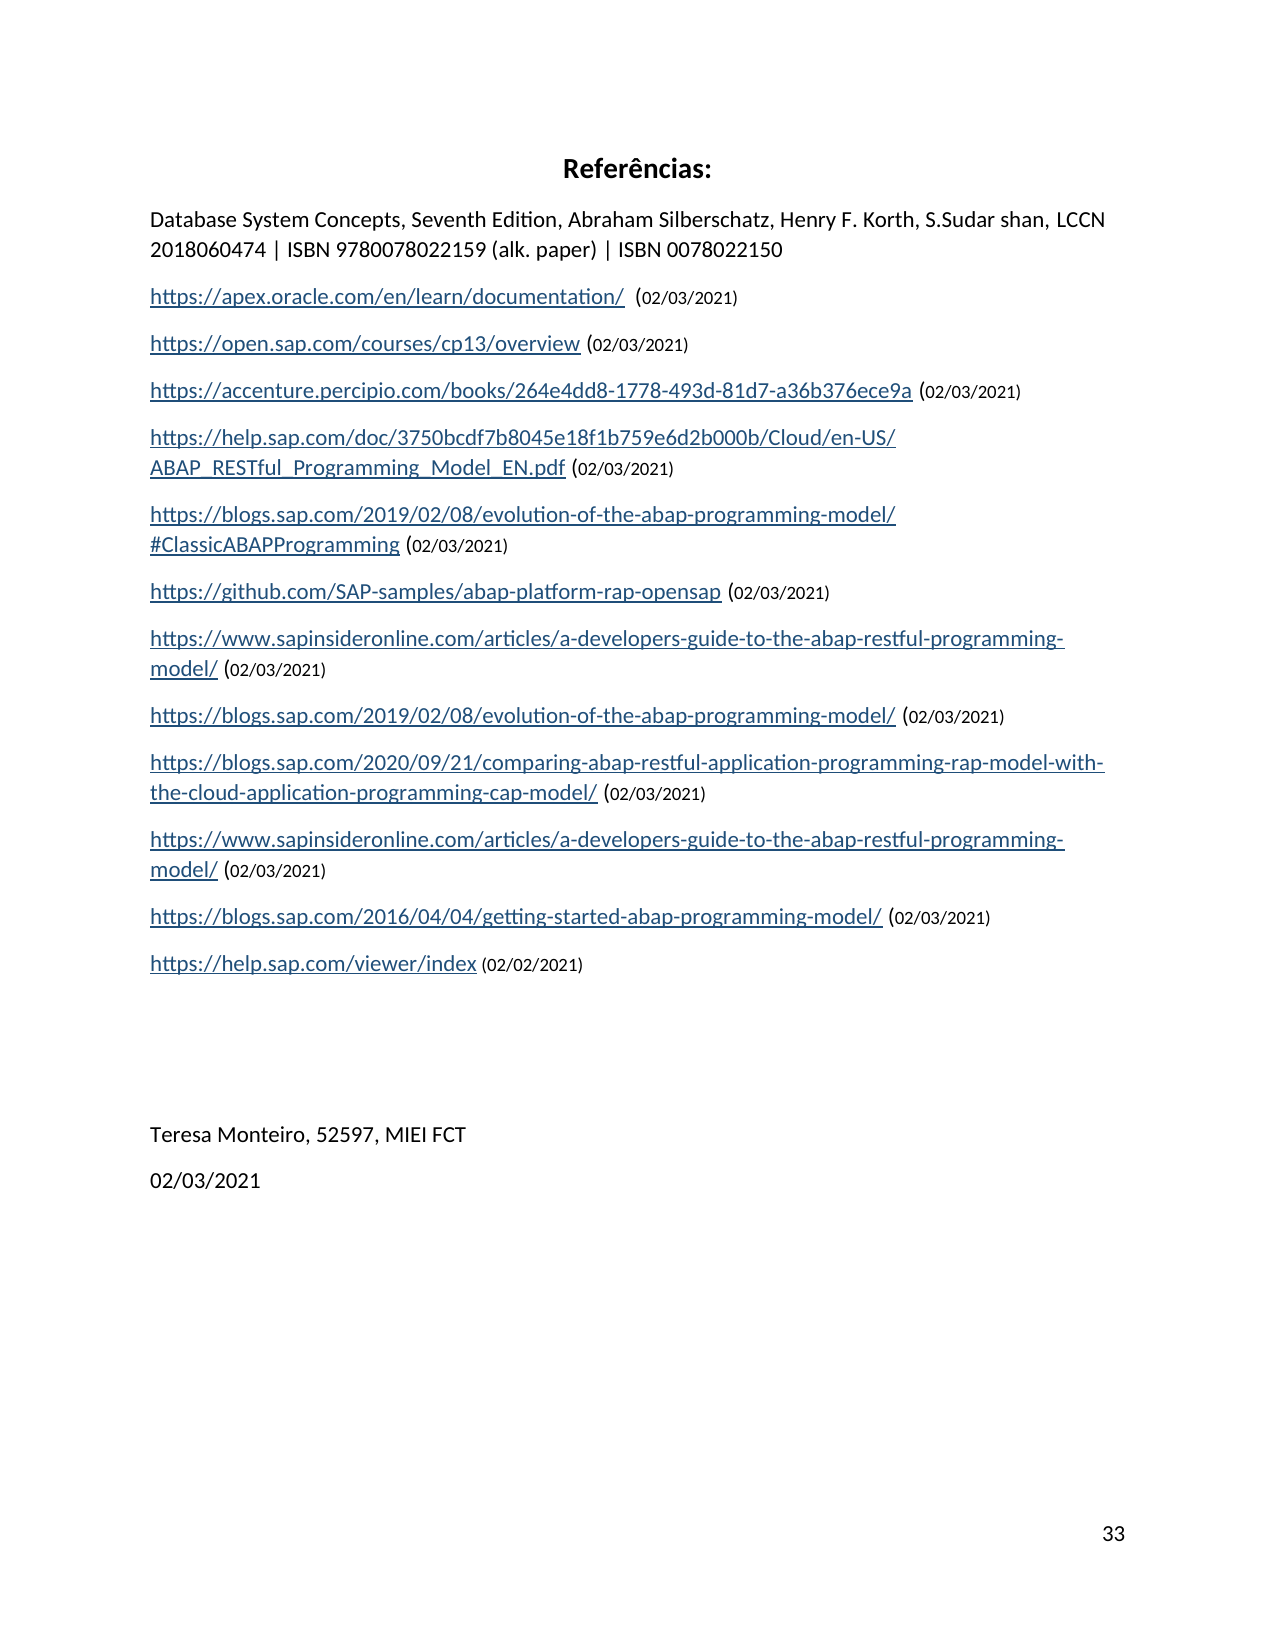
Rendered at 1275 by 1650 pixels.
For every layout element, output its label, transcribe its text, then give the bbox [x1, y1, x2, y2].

text https://open.sap.com/courses/cp13/overview (02/03/2021) [150, 329, 1125, 357]
text 02/03/2021 [150, 1167, 1125, 1195]
text Referências: [150, 150, 1125, 186]
text https://accenture.percipio.com/books/264e4dd8-1778-493d-81d7-a36b376ece9a (02/03/2021) [150, 376, 1125, 404]
text https://github.com/SAP-samples/abap-platform-rap-opensap (02/03/2021) [150, 577, 1125, 605]
text https://blogs.sap.com/2020/09/21/comparing-abap-restful-application-programming-rap-model-with-the-cloud-application-programming-cap-model/ (02/03/2021) [150, 748, 1125, 806]
text https://help.sap.com/doc/3750bcdf7b8045e18f1b759e6d2b000b/Cloud/en-US/ABAP_RESTful_Programming_Model_EN.pdf (02/03/2021) [150, 423, 1125, 481]
text https://blogs.sap.com/2019/02/08/evolution-of-the-abap-programming-model/ (02/03/2021) [150, 701, 1125, 729]
text https://help.sap.com/viewer/index (02/02/2021) [150, 949, 1125, 977]
text https://www.sapinsideronline.com/articles/a-developers-guide-to-the-abap-restful-programming-model/ (02/03/2021) [150, 624, 1125, 682]
text https://blogs.sap.com/2016/04/04/getting-started-abap-programming-model/ (02/03/2021) [150, 902, 1125, 930]
text https://apex.oracle.com/en/learn/documentation/ (02/03/2021) [150, 282, 1125, 310]
text Teresa Monteiro, 52597, MIEI FCT [150, 1120, 1125, 1148]
text https://www.sapinsideronline.com/articles/a-developers-guide-to-the-abap-restful-programming-model/ (02/03/2021) [150, 825, 1125, 883]
text Database System Concepts, Seventh Edition, Abraham Silberschatz, Henry F. Korth, S.Sudar shan, LCCN 2018060474 | ISBN 9780078022159 (alk. paper) | ISBN 0078022150 [150, 205, 1125, 263]
text https://blogs.sap.com/2019/02/08/evolution-of-the-abap-programming-model/#ClassicABAPProgramming (02/03/2021) [150, 500, 1125, 558]
